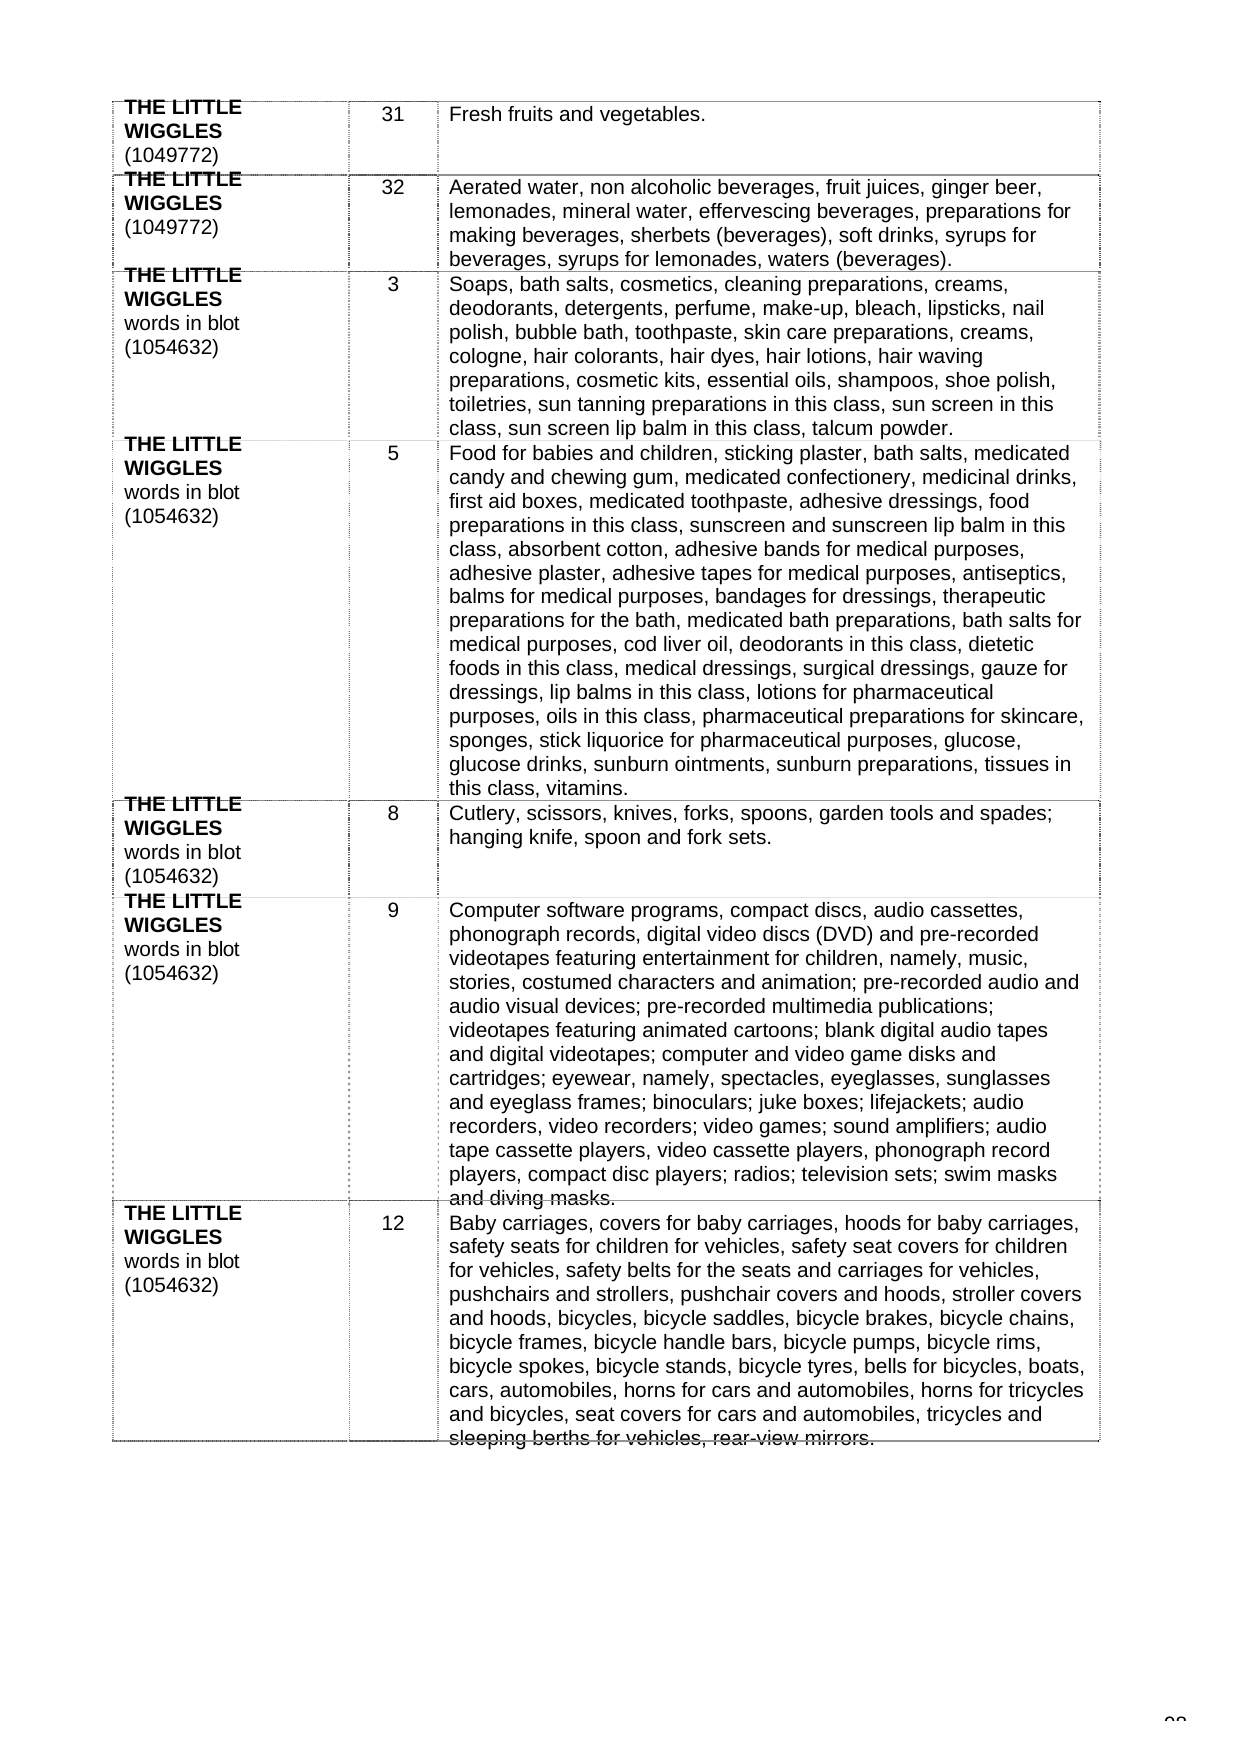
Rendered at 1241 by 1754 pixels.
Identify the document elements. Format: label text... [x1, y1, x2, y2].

picture [110, 99, 1102, 1444]
list Aerated water, non alcoholic beverages, fruit juices, ginger beer, lemonades, mineral water, effervescing beverages, preparations for making beverages, sherbets (beverages), soft drinks, syrups for beverages, syrups for lemonades, waters (beverages). [381, 175, 1072, 271]
list Fresh fruits and vegetables. [381, 102, 1240, 126]
subtitle THE LITTLE WIGGLES [124, 792, 244, 840]
list Cutlery, scissors, knives, forks, spoons, garden tools and spades; hanging knife, spoon and fork sets. [387, 801, 1054, 849]
text words in blot (1054632) [124, 480, 244, 528]
text words in blot (1054632) [124, 937, 244, 985]
list Computer software programs, compact discs, audio cassettes, phonograph records, digital video discs (DVD) and pre-recorded videotapes featuring entertainment for children, namely, music, stories, costumed characters and animation; pre-recorded audio and audio visual devices; pre-recorded multimedia publications; videotapes featuring animated cartoons; blank digital audio tapes and digital videotapes; computer and video game disks and cartridges; eyewear, namely, spectacles, eyeglasses, sunglasses and eyeglass frames; binoculars; juke boxes; lifejackets; audio recorders, video recorders; video games; sound amplifiers; audio tape cassette players, video cassette players, phonograph record players, compact disc players; radios; television sets; swim masks and diving masks. [387, 898, 1081, 1198]
text words in blot (1054632) THE LITTLE WIGGLES [124, 840, 244, 937]
text 3 Soaps, bath salts, cosmetics, cleaning preparations, creams, deodorants, detergents, perfume, make-up, bleach, lipsticks, nail polish, bubble bath, toothpaste, skin care preparations, creams, cologne, hair colorants, hair dyes, hair lotions, hair waving preparations, cosmetic kits, essential oils, shampoos, shoe polish, toiletries, sun tanning preparations in this class, sun screen in this class, sun screen lip balm in this class, talcum powder. [387, 272, 1057, 439]
text 5 Food for babies and children, sticking plaster, bath salts, medicated candy and chewing gum, medicated confectionery, medicinal drinks, first aid boxes, medicated toothpaste, adhesive dressings, food preparations in this class, sunscreen and sunscreen lip balm in this class, absorbent cotton, adhesive bands for medical purposes, adhesive plaster, adhesive tapes for medical purposes, antiseptics, balms for medical purposes, bandages for dressings, therapeutic preparations for the bath, medicated bath preparations, bath salts for medical purposes, cod liver oil, deodorants in this class, dietetic foods in this class, medical dressings, surgical dressings, gauze for dressings, lip balms in this class, lotions for pharmaceutical purposes, oils in this class, pharmaceutical preparations for skincare, sponges, stick liquorice for pharmaceutical purposes, glucose, glucose drinks, sunburn ointments, sunburn preparations, tissues in this class, vitamins. [387, 441, 1085, 800]
subtitle THE LITTLE WIGGLES [124, 432, 244, 480]
text THE LITTLE WIGGLES (1049772) THE LITTLE WIGGLES (1049772) [124, 95, 244, 238]
subtitle THE LITTLE WIGGLES [124, 263, 244, 311]
text words in blot (1054632) [124, 311, 244, 359]
